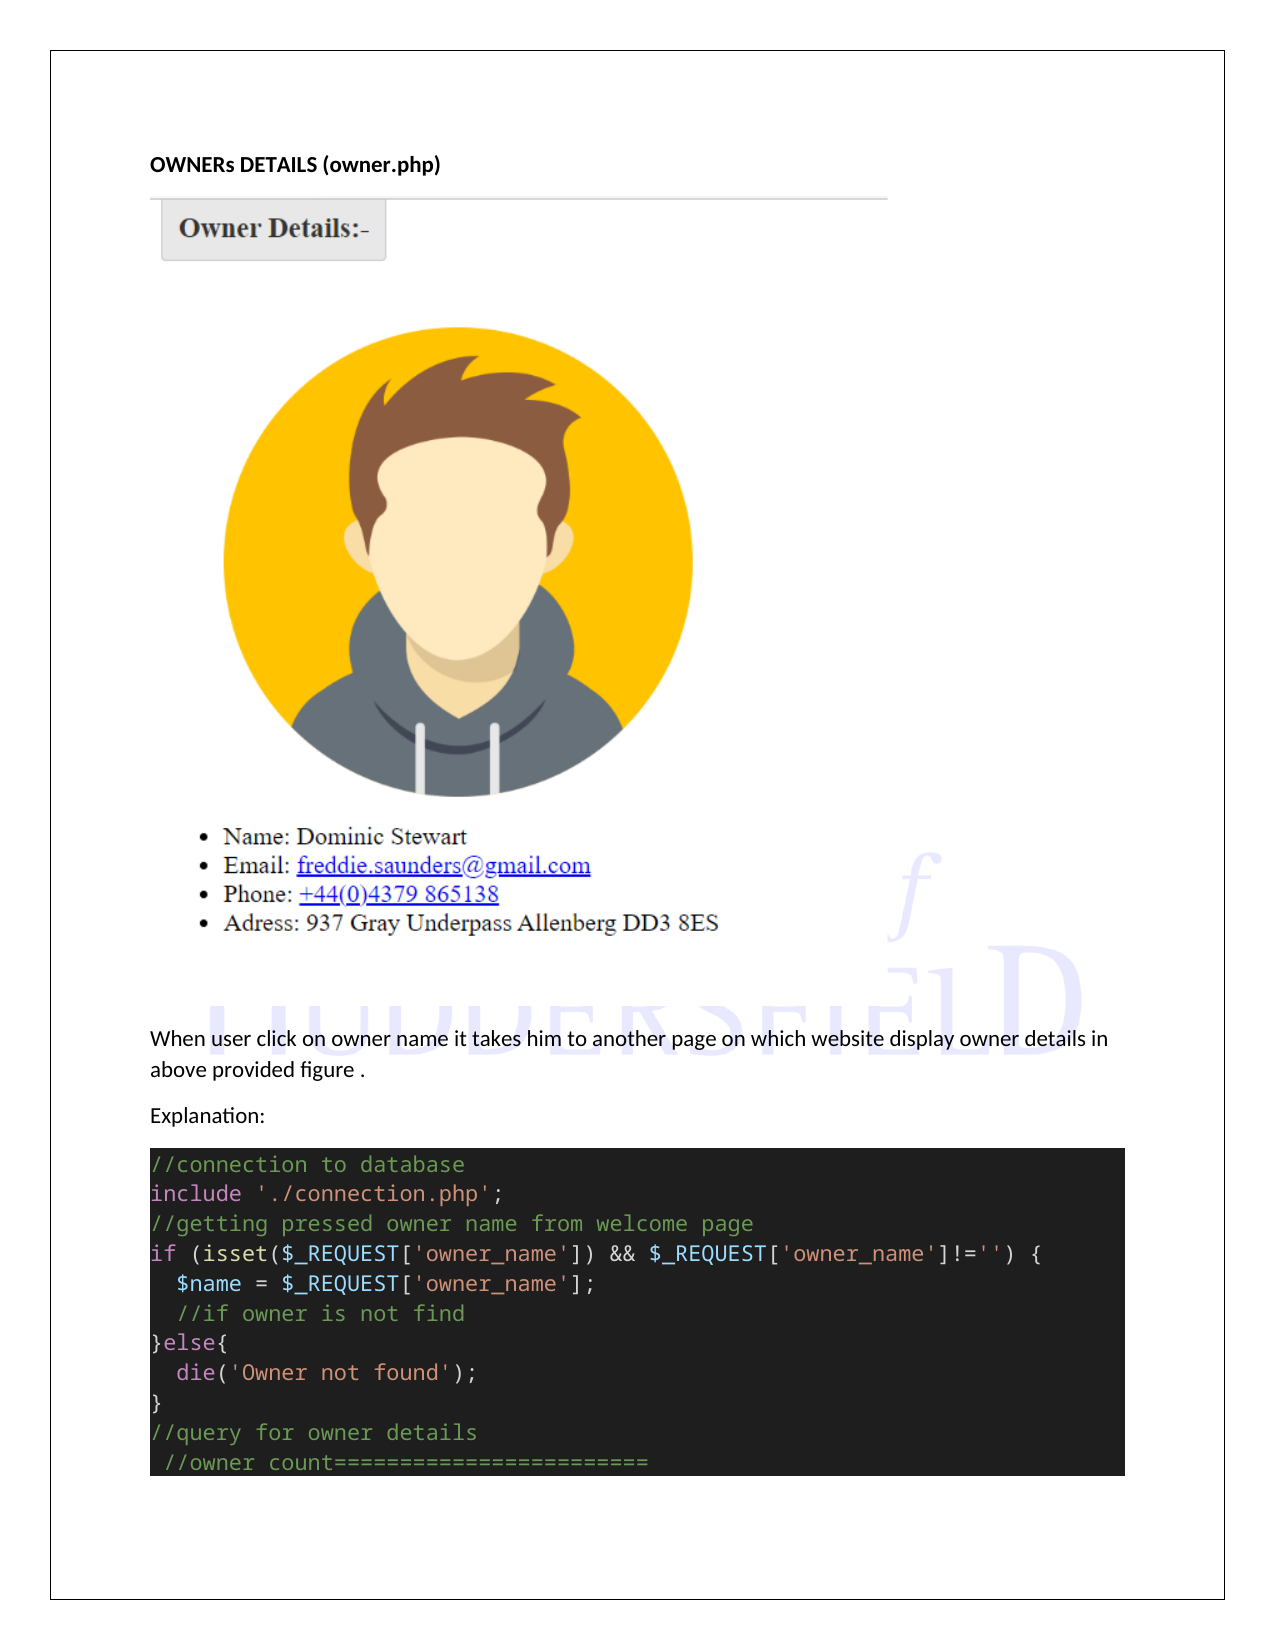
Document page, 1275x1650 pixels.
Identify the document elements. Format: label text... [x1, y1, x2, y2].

text } [150, 1387, 1125, 1417]
picture [150, 196, 888, 1006]
text }else{ [150, 1327, 1125, 1357]
text $name = $_REQUEST['owner_name']; [150, 1268, 1125, 1297]
text include './connection.php'; [150, 1178, 1125, 1208]
text die('Owner not found'); [150, 1357, 1125, 1387]
text //connection to database [150, 1148, 1125, 1178]
text //owner count======================== [150, 1446, 1125, 1476]
text //query for owner details [150, 1417, 1125, 1446]
text //getting pressed owner name from welcome page [150, 1208, 1125, 1238]
text //if owner is not find [150, 1297, 1125, 1327]
text if (isset($_REQUEST['owner_name']) && $_REQUEST['owner_name']!='') { [150, 1238, 1125, 1268]
text When user click on owner name it takes him to another page on which website display owner details in above provided figure . [150, 1024, 1125, 1083]
text OWNERs DETAILS (owner.php) [150, 150, 1125, 178]
text Explanation: [150, 1102, 1125, 1130]
